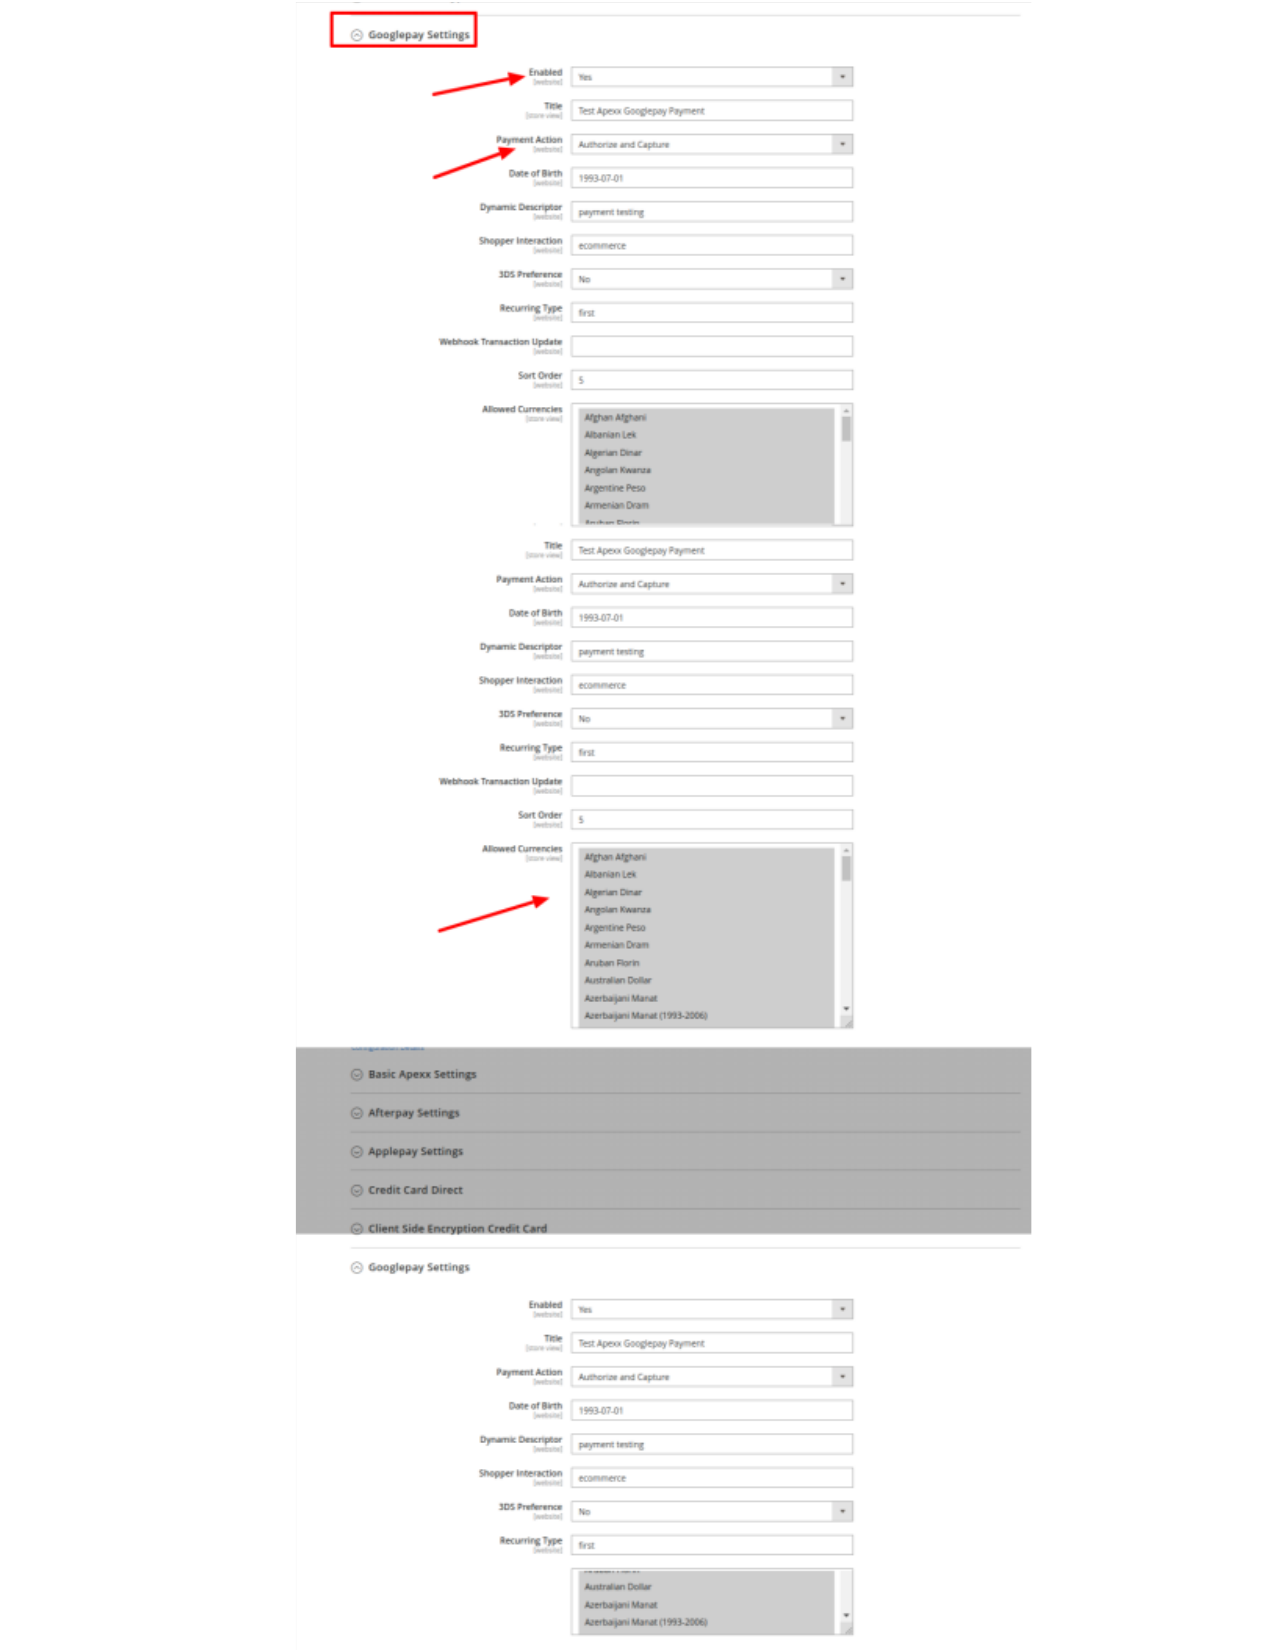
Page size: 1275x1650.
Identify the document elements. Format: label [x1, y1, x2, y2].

picture [295, 2, 1032, 1650]
